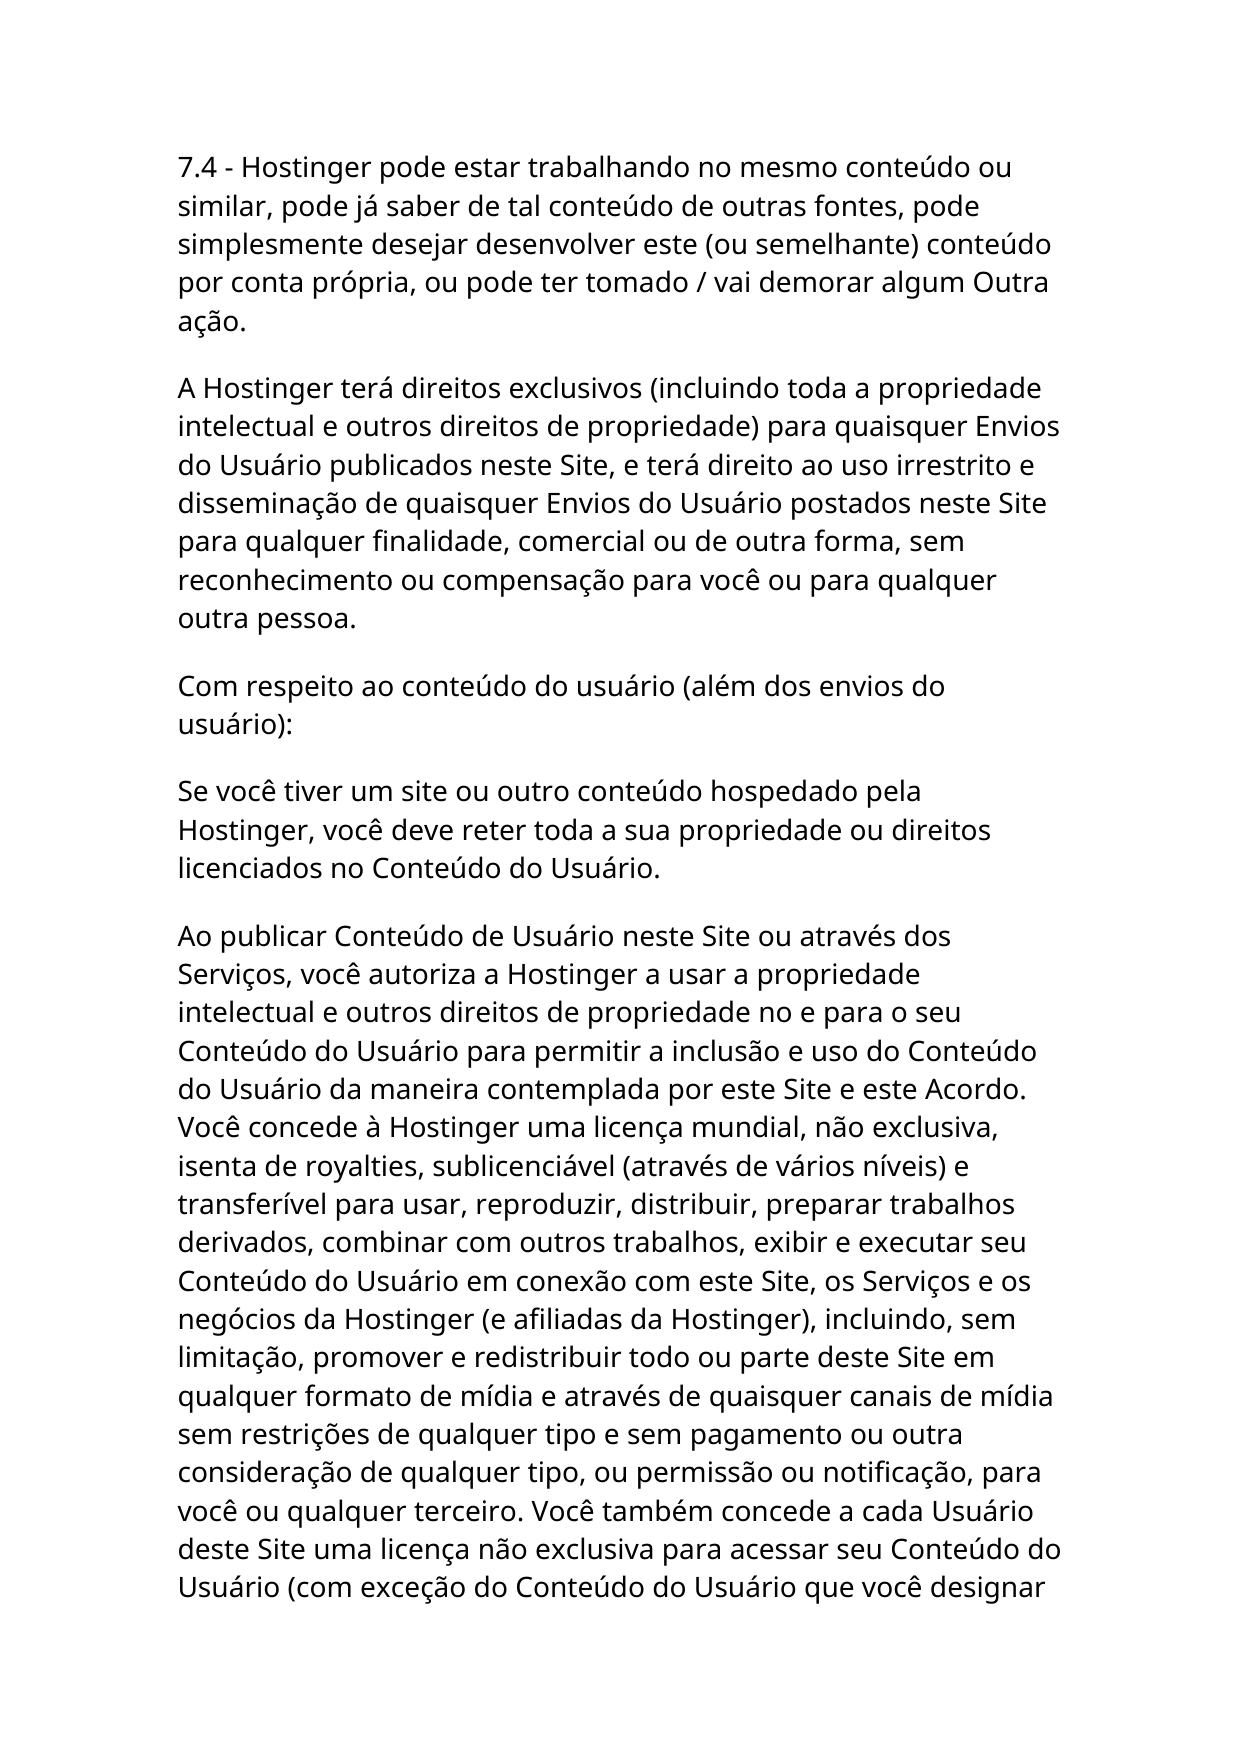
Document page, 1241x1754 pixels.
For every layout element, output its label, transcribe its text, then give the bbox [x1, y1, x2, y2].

text Se você tiver um site ou outro conteúdo hospedado pela Hostinger, você deve reter toda a sua propriedade ou direitos licenciados no Conteúdo do Usuário. [177, 772, 1063, 887]
text A Hostinger terá direitos exclusivos (incluindo toda a propriedade intelectual e outros direitos de propriedade) para quaisquer Envios do Usuário publicados neste Site, e terá direito ao uso irrestrito e disseminação de quaisquer Envios do Usuário postados neste Site para qualquer finalidade, comercial ou de outra forma, sem reconhecimento ou compensação para você ou para qualquer outra pessoa. [177, 368, 1063, 637]
text Com respeito ao conteúdo do usuário (além dos envios do usuário): [177, 666, 1063, 743]
text 7.4 - Hostinger pode estar trabalhando no mesmo conteúdo ou similar, pode já saber de tal conteúdo de outras fontes, pode simplesmente desejar desenvolver este (ou semelhante) conteúdo por conta própria, ou pode ter tomado / vai demorar algum Outra ação. [177, 148, 1063, 339]
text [177, 916, 1063, 1606]
